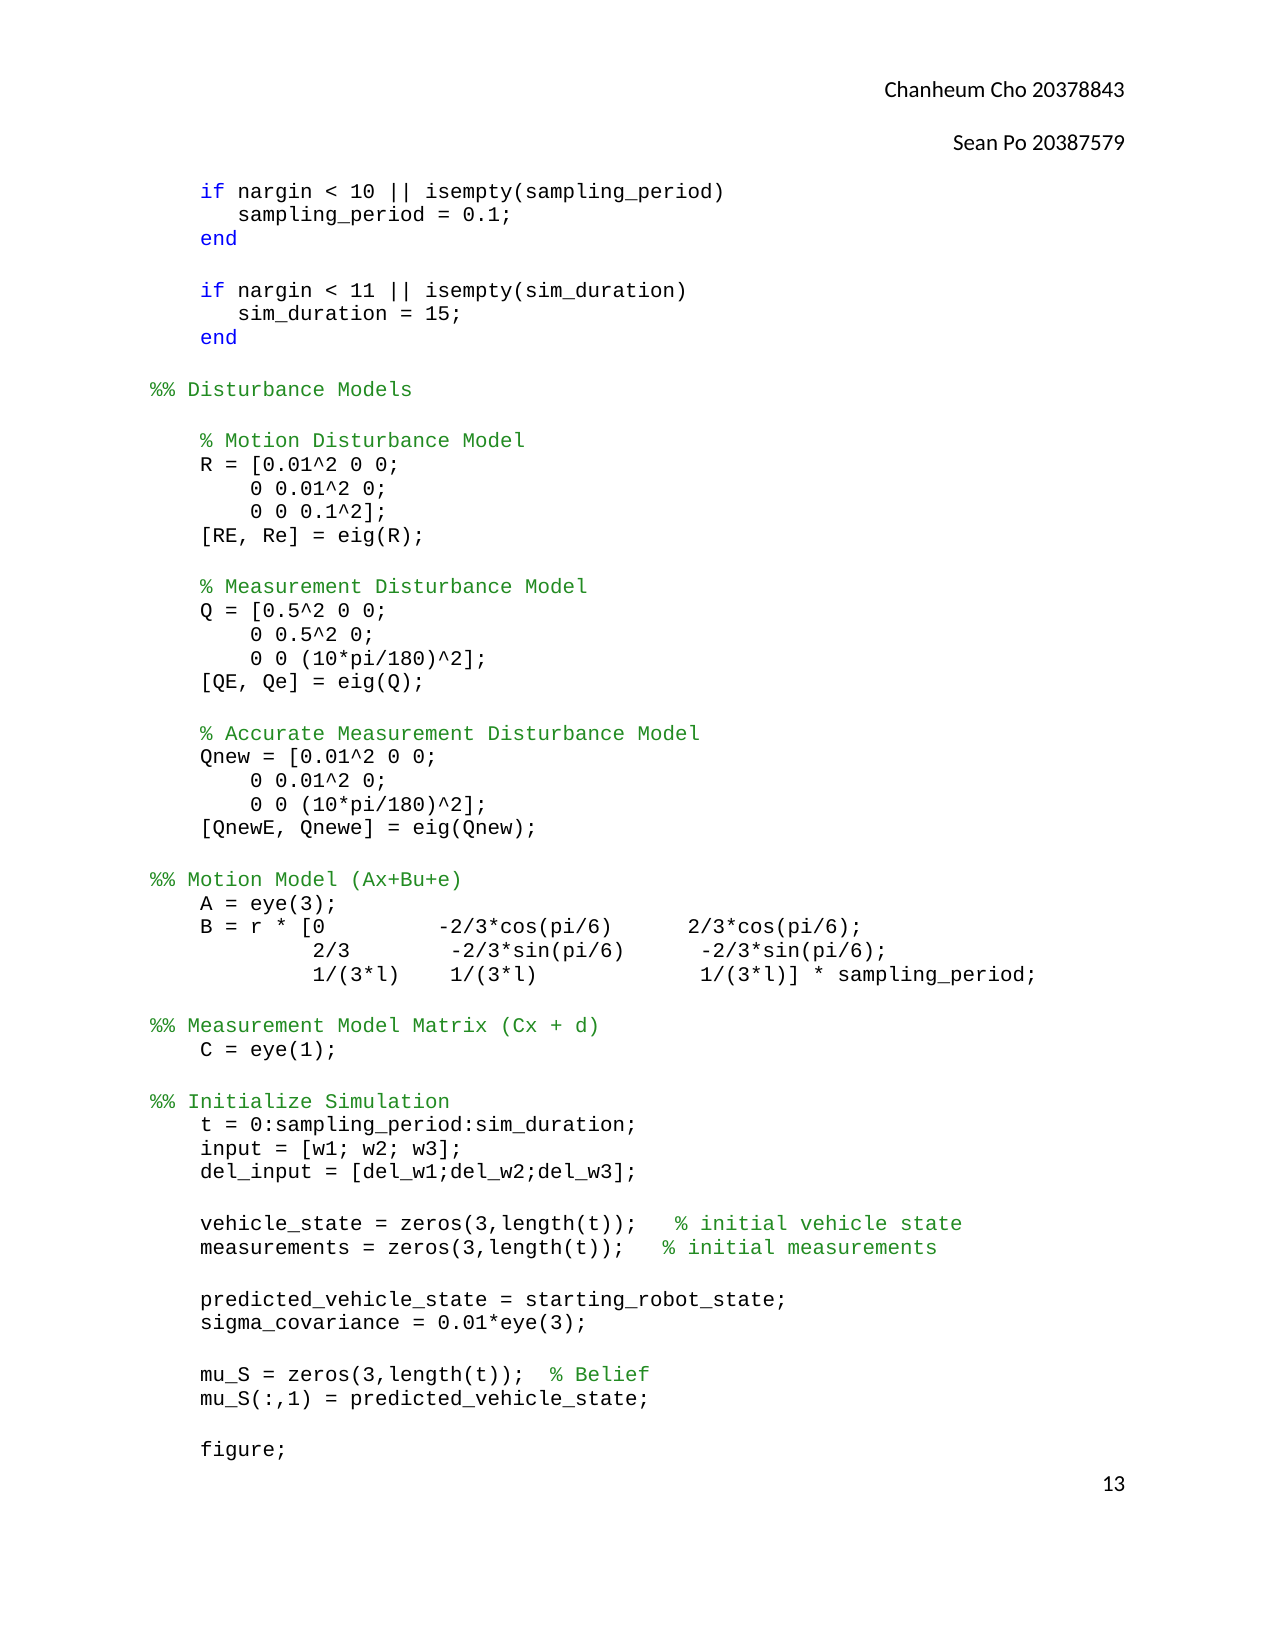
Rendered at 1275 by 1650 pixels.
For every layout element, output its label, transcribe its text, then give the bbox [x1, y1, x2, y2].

text 0 0 0.1^2]; [150, 501, 1125, 525]
text % Accurate Measurement Disturbance Model [150, 723, 1125, 746]
text 0 0.01^2 0; [150, 770, 1125, 794]
text Qnew = [0.01^2 0 0; [150, 746, 1125, 770]
text measurements = zeros(3,length(t)); % initial measurements [150, 1237, 1125, 1261]
text 0 0.5^2 0; [150, 624, 1125, 647]
text end [150, 228, 1125, 252]
text predicted_vehicle_state = starting_robot_state; [150, 1288, 1125, 1312]
text sim_duration = 15; [150, 303, 1125, 327]
text if nargin < 11 || isempty(sim_duration) [150, 280, 1125, 303]
text % Measurement Disturbance Model [150, 577, 1125, 600]
text 2/3 -2/3*sin(pi/6) -2/3*sin(pi/6); [150, 940, 1125, 964]
text vehicle_state = zeros(3,length(t)); % initial vehicle state [150, 1213, 1125, 1237]
text t = 0:sampling_period:sim_duration; [150, 1114, 1125, 1138]
text %% Measurement Model Matrix (Cx + d) [150, 1015, 1125, 1039]
text %% Motion Model (Ax+Bu+e) [150, 869, 1125, 893]
text [QnewE, Qnewe] = eig(Qnew); [150, 817, 1125, 841]
text mu_S = zeros(3,length(t)); % Belief [150, 1364, 1125, 1387]
text % Motion Disturbance Model [150, 430, 1125, 454]
text input = [w1; w2; w3]; [150, 1138, 1125, 1162]
text [QE, Qe] = eig(Q); [150, 671, 1125, 695]
text end [150, 327, 1125, 351]
text 0 0 (10*pi/180)^2]; [150, 647, 1125, 671]
text A = eye(3); [150, 893, 1125, 916]
text del_input = [del_w1;del_w2;del_w3]; [150, 1162, 1125, 1185]
text %% Initialize Simulation [150, 1091, 1125, 1114]
text sampling_period = 0.1; [150, 204, 1125, 228]
text 1/(3*l) 1/(3*l) 1/(3*l)] * sampling_period; [150, 964, 1125, 987]
text mu_S(:,1) = predicted_vehicle_state; [150, 1387, 1125, 1411]
text R = [0.01^2 0 0; [150, 454, 1125, 478]
text %% Disturbance Models [150, 379, 1125, 402]
text 0 0 (10*pi/180)^2]; [150, 794, 1125, 817]
text sigma_covariance = 0.01*eye(3); [150, 1312, 1125, 1336]
text B = r * [0 -2/3*cos(pi/6) 2/3*cos(pi/6); [150, 916, 1125, 940]
text 0 0.01^2 0; [150, 478, 1125, 501]
text Q = [0.5^2 0 0; [150, 600, 1125, 624]
text [RE, Re] = eig(R); [150, 525, 1125, 548]
text C = eye(1); [150, 1039, 1125, 1063]
text figure; [150, 1439, 1125, 1463]
text if nargin < 10 || isempty(sampling_period) [150, 181, 1125, 204]
